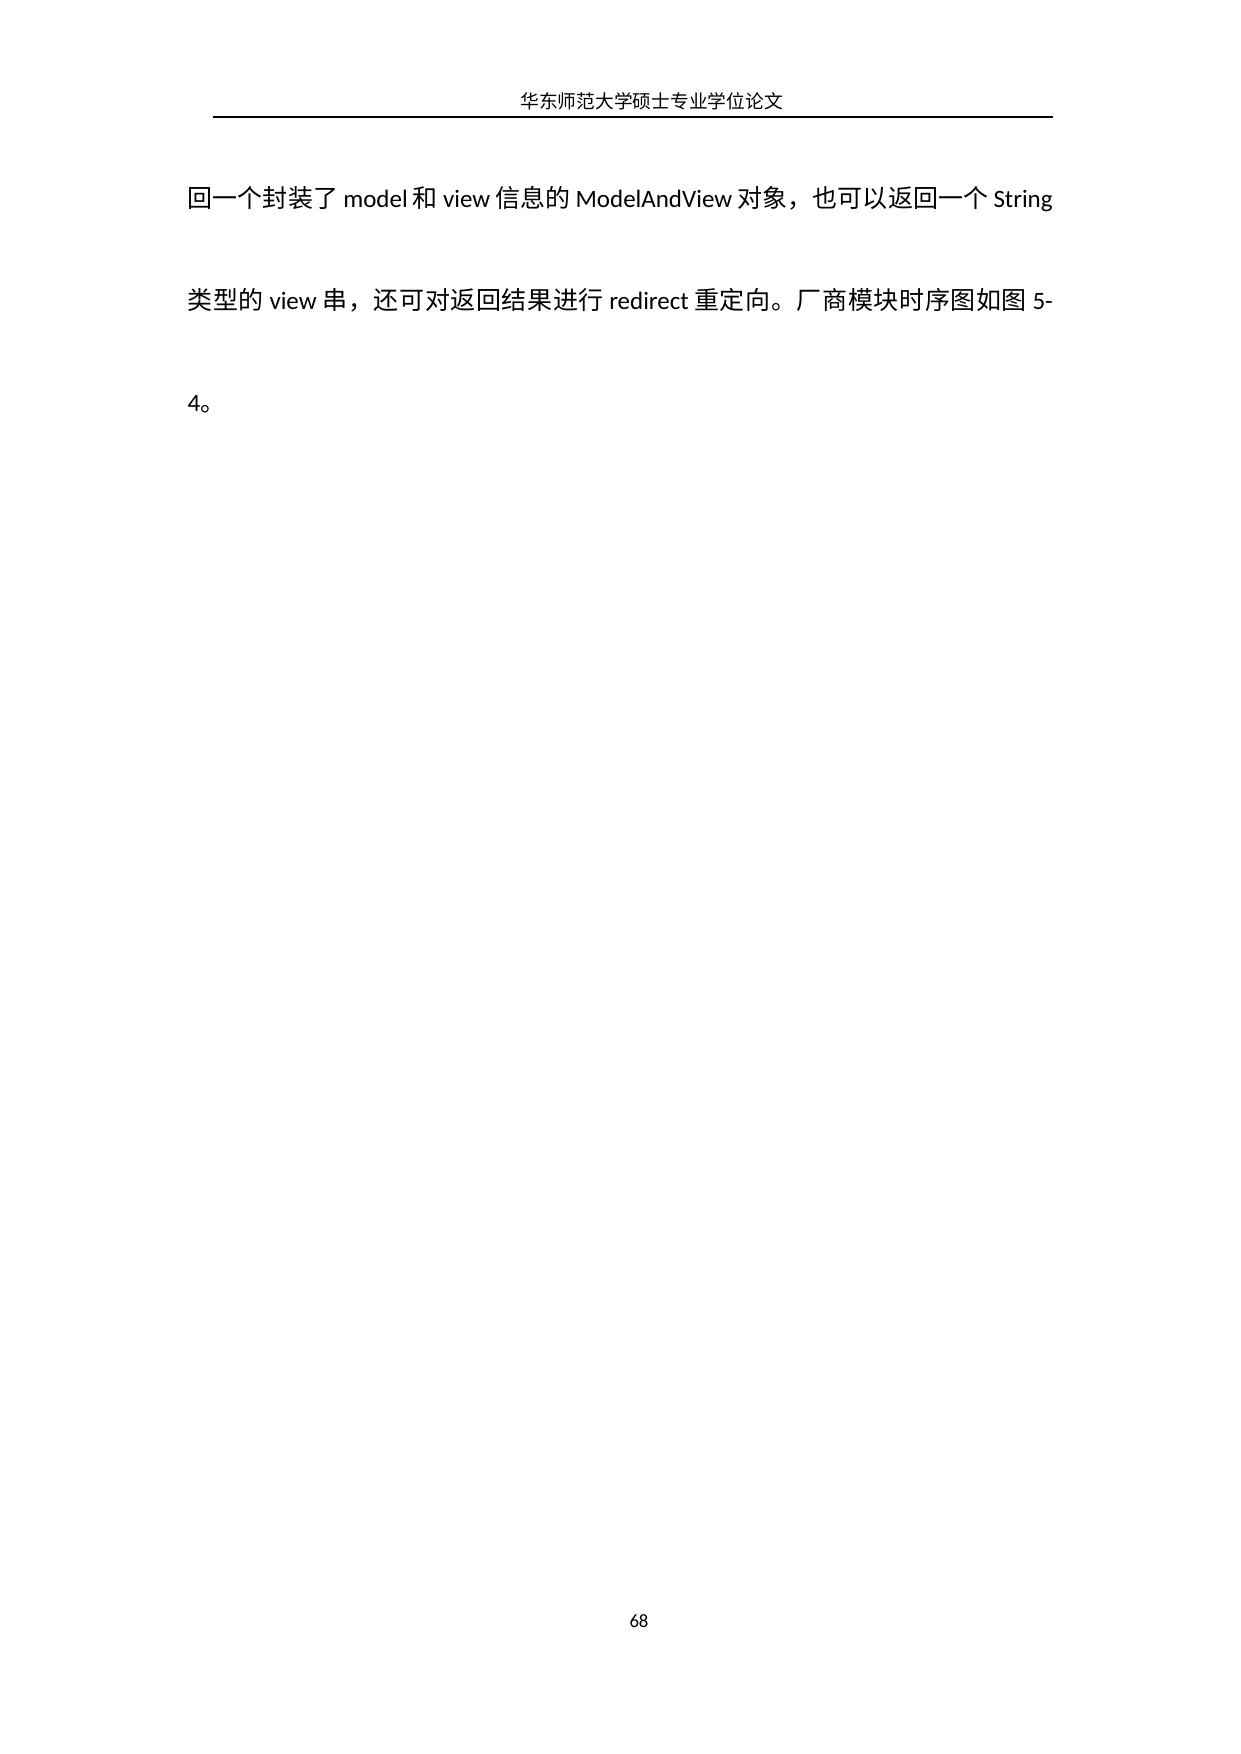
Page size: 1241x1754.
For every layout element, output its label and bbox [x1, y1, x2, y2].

text [187, 163, 1053, 434]
